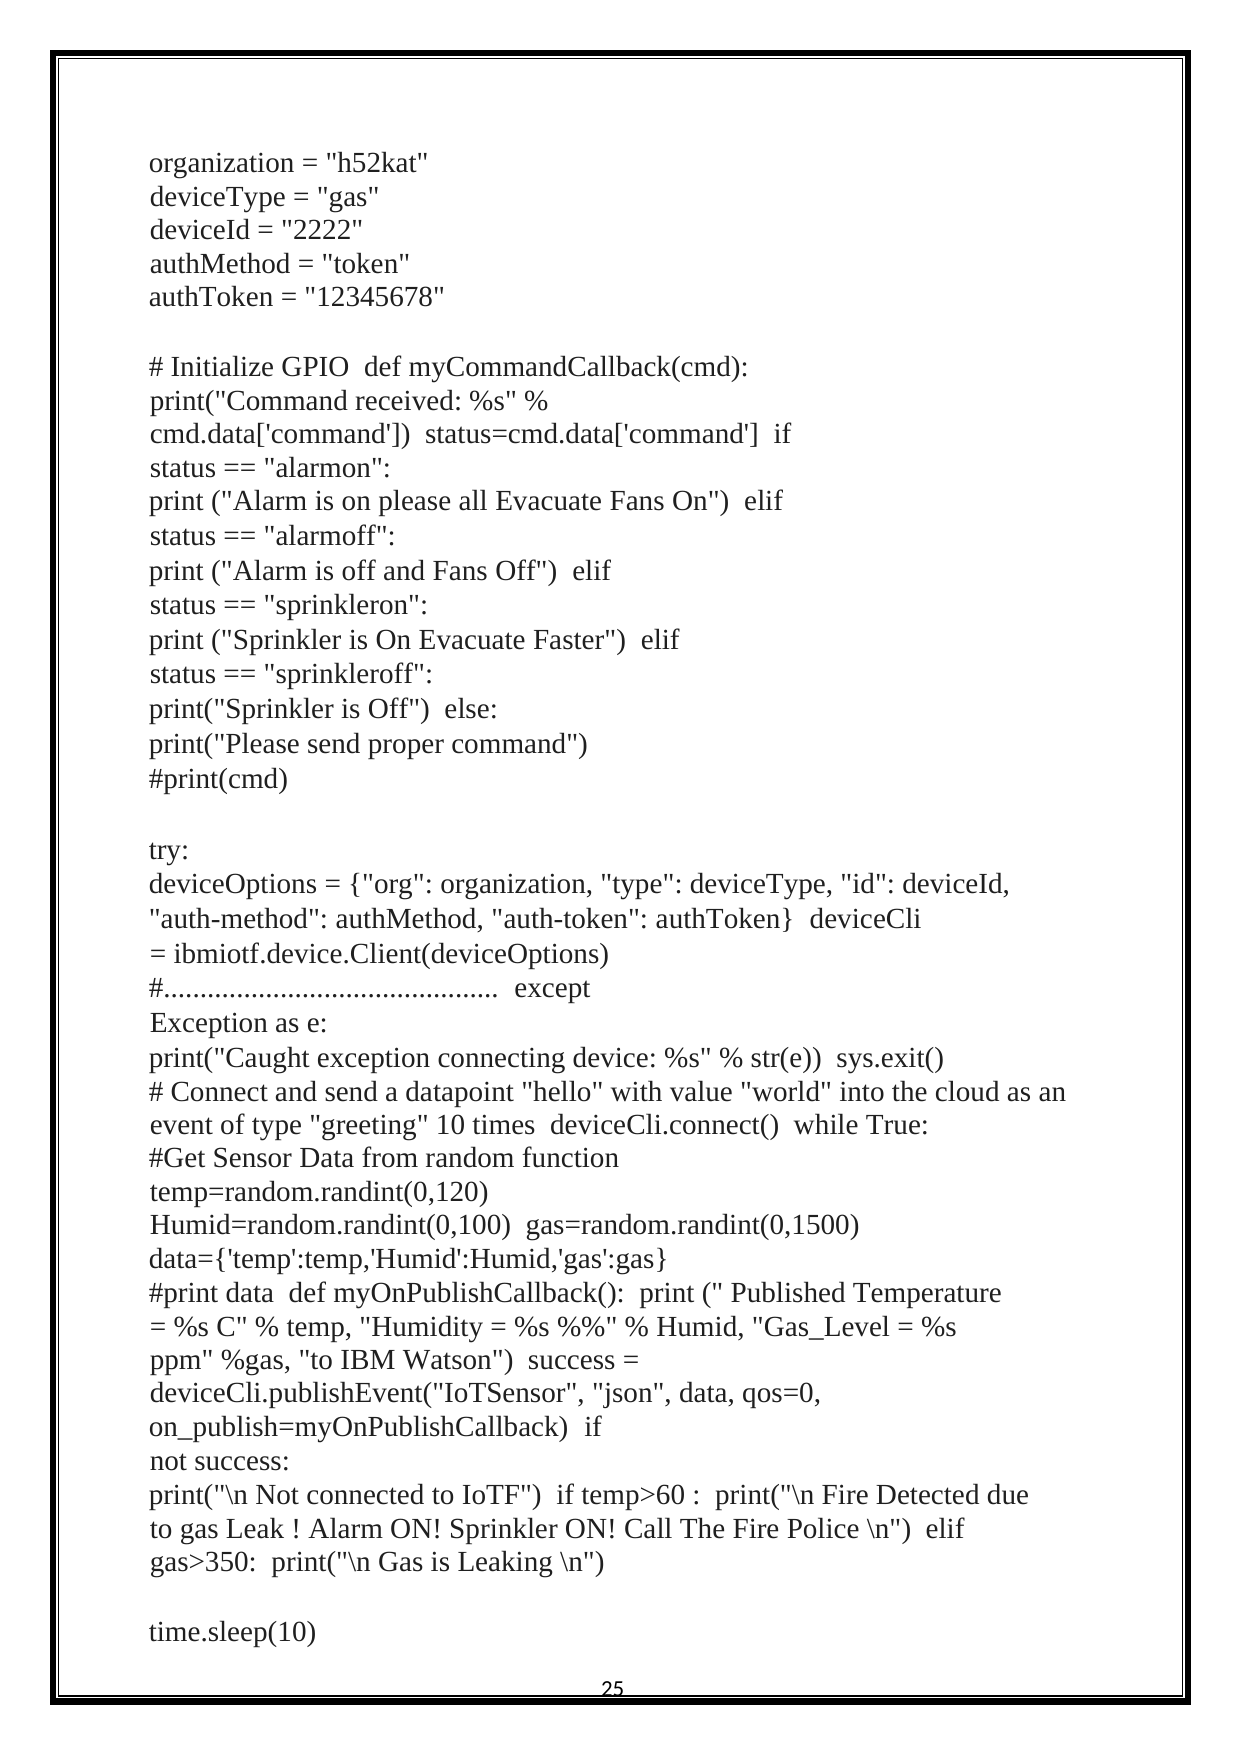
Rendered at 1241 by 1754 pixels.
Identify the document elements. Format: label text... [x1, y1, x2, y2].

text print("Please send proper command") [148, 726, 1088, 759]
text #.............................................. except Exception as e: [148, 971, 591, 1039]
text try: [148, 832, 1088, 865]
text time.sleep(10) [148, 1614, 1088, 1648]
text print("Sprinkler is Off") else: [148, 691, 499, 725]
text organization = "h52kat" deviceType = "gas" deviceId = "2222" authMethod = "token" [148, 146, 459, 279]
text deviceOptions = {"org": organization, "type": deviceType, "id": deviceId, [148, 867, 1088, 900]
text print("\n Not connected to IoTF") if temp>60 : print("\n Fire Detected due to gas Leak ! Alarm ON! Sprinkler ON! Call The Fire Police \n") elif gas>350: print("\n Gas is Leaking \n") [148, 1478, 1047, 1578]
text "auth-method": authMethod, "auth-token": authToken} deviceCli = ibmiotf.device.Client(deviceOptions) [148, 901, 922, 969]
text authToken = "12345678" [148, 279, 1088, 313]
text print ("Alarm is off and Fans Off") elif status == "sprinkleron": [148, 553, 612, 621]
text #print data def myOnPublishCallback(): print (" Published Temperature = %s C" % temp, "Humidity = %s %%" % Humid, "Gas_Level = %s ppm" %gas, "to IBM Watson") success = deviceCli.publishEvent("IoTSensor", "json", data, qos=0, [148, 1276, 1019, 1409]
text #print(cmd) [148, 761, 1088, 794]
text #Get Sensor Data from random function temp=random.randint(0,120) Humid=random.randint(0,100) gas=random.randint(0,1500) [148, 1141, 860, 1241]
text on_publish=myOnPublishCallback) if not success: [148, 1409, 602, 1477]
text print ("Alarm is on please all Evacuate Fans On") elif status == "alarmoff": [148, 483, 783, 551]
text print ("Sprinkler is On Evacuate Faster") elif status == "sprinkleroff": [148, 622, 680, 690]
text # Connect and send a datapoint "hello" with value "world" into the cloud as an event of type "greeting" 10 times deviceCli.connect() while True: [148, 1075, 1067, 1141]
text data={'temp':temp,'Humid':Humid,'gas':gas} [148, 1241, 1088, 1274]
text print("Caught exception connecting device: %s" % str(e)) sys.exit() [148, 1040, 946, 1073]
text # Initialize GPIO def myCommandCallback(cmd): print("Command received: %s" % cmd.data['command']) status=cmd.data['command'] if status == "alarmon": [148, 350, 816, 483]
